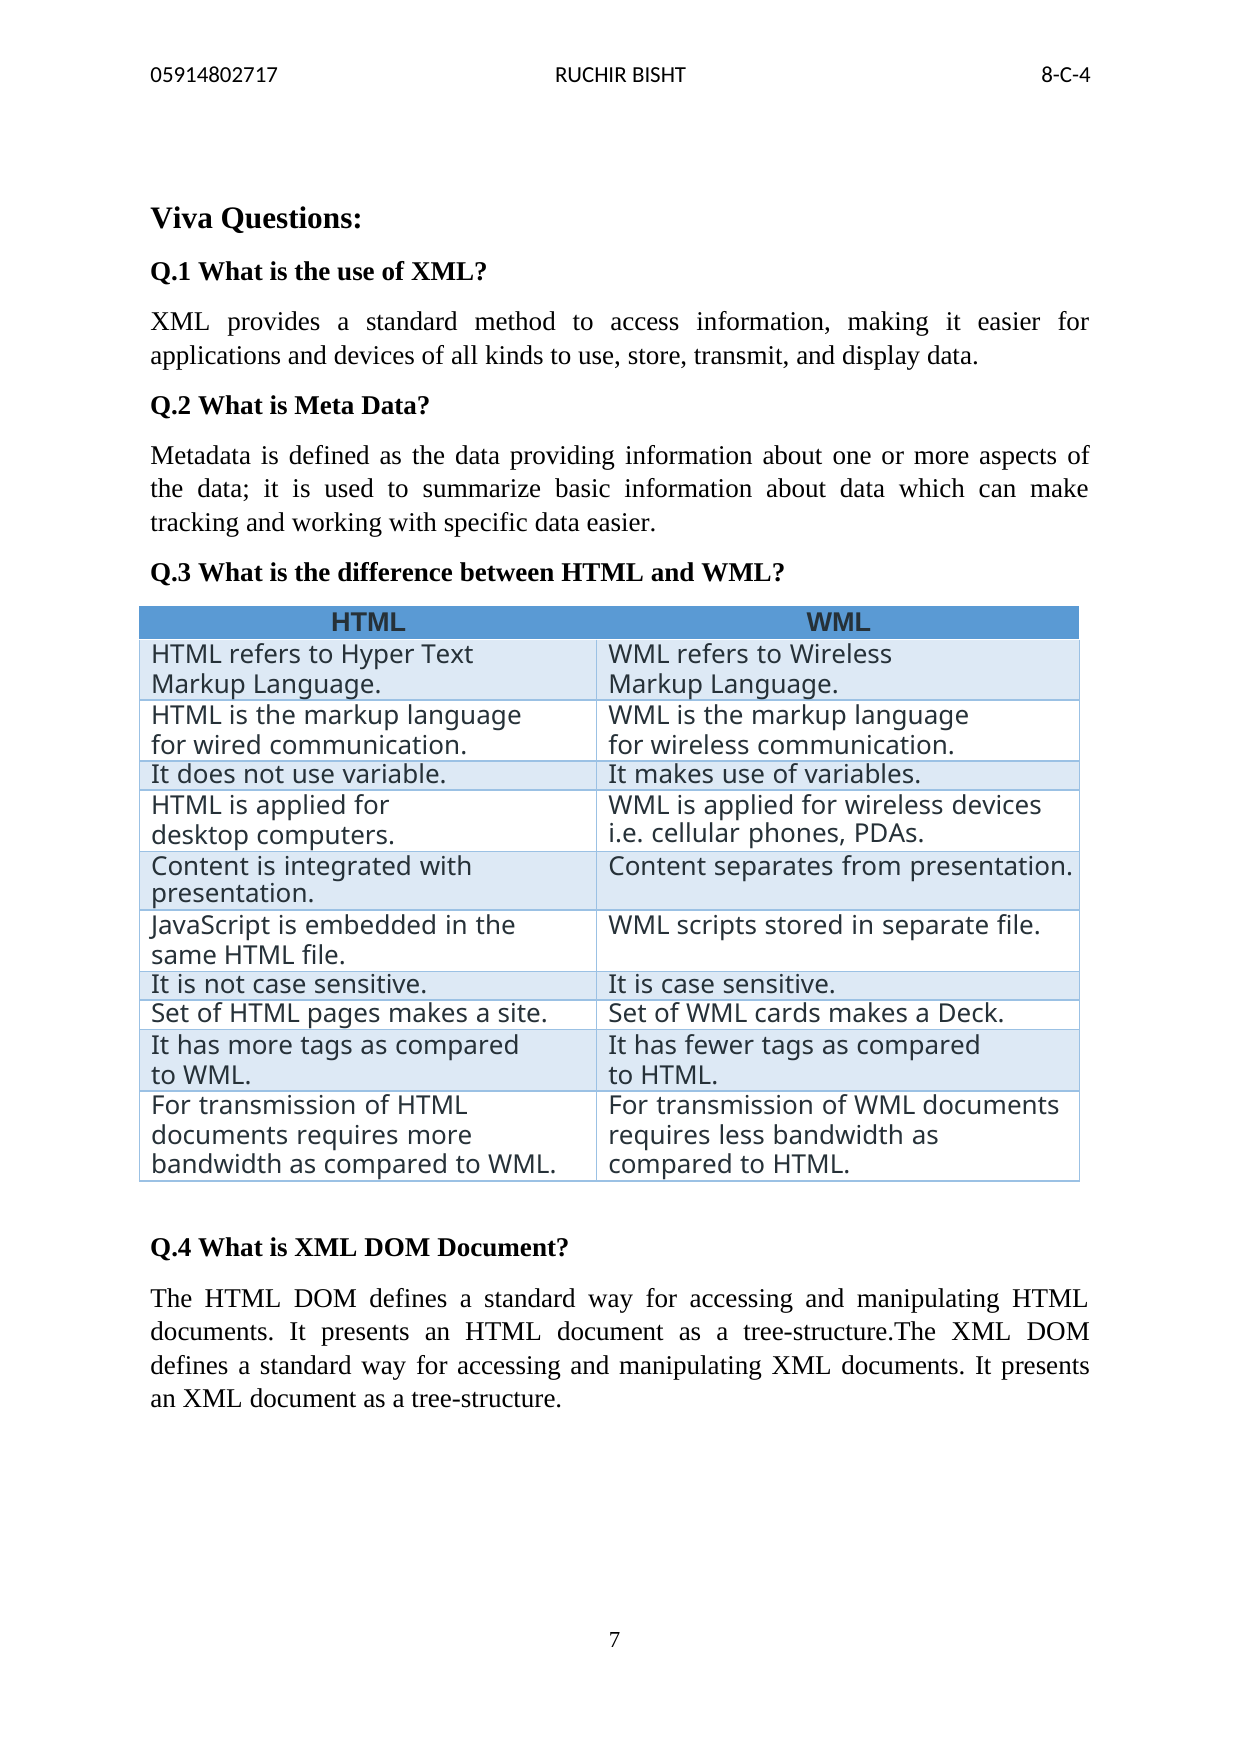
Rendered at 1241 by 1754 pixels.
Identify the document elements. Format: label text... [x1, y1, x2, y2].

table_cell WML scripts stored in separate file. [597, 911, 1079, 971]
text Metadata is defined as the data providing information about one or more aspects of the data; it is used to summarize basic information about data which can make tracking and working with specific data easier. [150, 439, 1090, 537]
subtitle What is the use of XML? [150, 255, 1151, 286]
table_cell HTML is applied for desktop computers. [140, 791, 596, 851]
subtitle What is Meta Data? [150, 389, 1151, 420]
text The HTML DOM defines a standard way for accessing and manipulating HTML documents. It presents an HTML document as a tree-structure.The XML DOM defines a standard way for accessing and manipulating XML documents. It presents an XML document as a tree-structure. [150, 1282, 1091, 1413]
table_cell WML refers to Wireless Markup Language. [597, 640, 1079, 699]
text Viva Questions: [150, 199, 1151, 235]
table_cell For transmission of WML documents requires less bandwidth as compared to HTML. [597, 1092, 1079, 1180]
table_cell Set of WML cards makes a Deck. [597, 1001, 1079, 1028]
table_cell It is case sensitive. [597, 972, 1079, 999]
table_cell Content separates from presentation. [597, 852, 1079, 909]
table_cell JavaScript is embedded in the same HTML file. [140, 911, 596, 971]
table_cell It has fewer tags as compared to HTML. [597, 1030, 1079, 1090]
list What is XML DOM Document? [150, 1232, 1151, 1263]
table_cell Set of HTML pages makes a site. [140, 1001, 596, 1028]
table_header WML [596, 606, 1079, 639]
table_cell It is not case sensitive. [140, 972, 596, 999]
table_cell It has more tags as compared to WML. [140, 1030, 596, 1090]
table_cell HTML refers to Hyper Text Markup Language. [140, 640, 596, 699]
table_cell WML is applied for wireless devices i.e. cellular phones, PDAs. [597, 791, 1079, 851]
table_cell For transmission of HTML documents requires more bandwidth as compared to WML. [140, 1092, 596, 1180]
table_cell It makes use of variables. [597, 762, 1079, 789]
table_cell Content is integrated with presentation. [140, 852, 596, 909]
table_cell WML is the markup language for wireless communication. [597, 701, 1079, 760]
table_cell HTML is the markup language for wired communication. [140, 701, 596, 760]
table_header HTML [139, 606, 596, 639]
table_cell It does not use variable. [140, 762, 596, 789]
subtitle What is the difference between HTML and WML? [150, 556, 1151, 587]
text XML provides a standard method to access information, making it easier for applications and devices of all kinds to use, store, transmit, and display data. [150, 305, 1090, 370]
